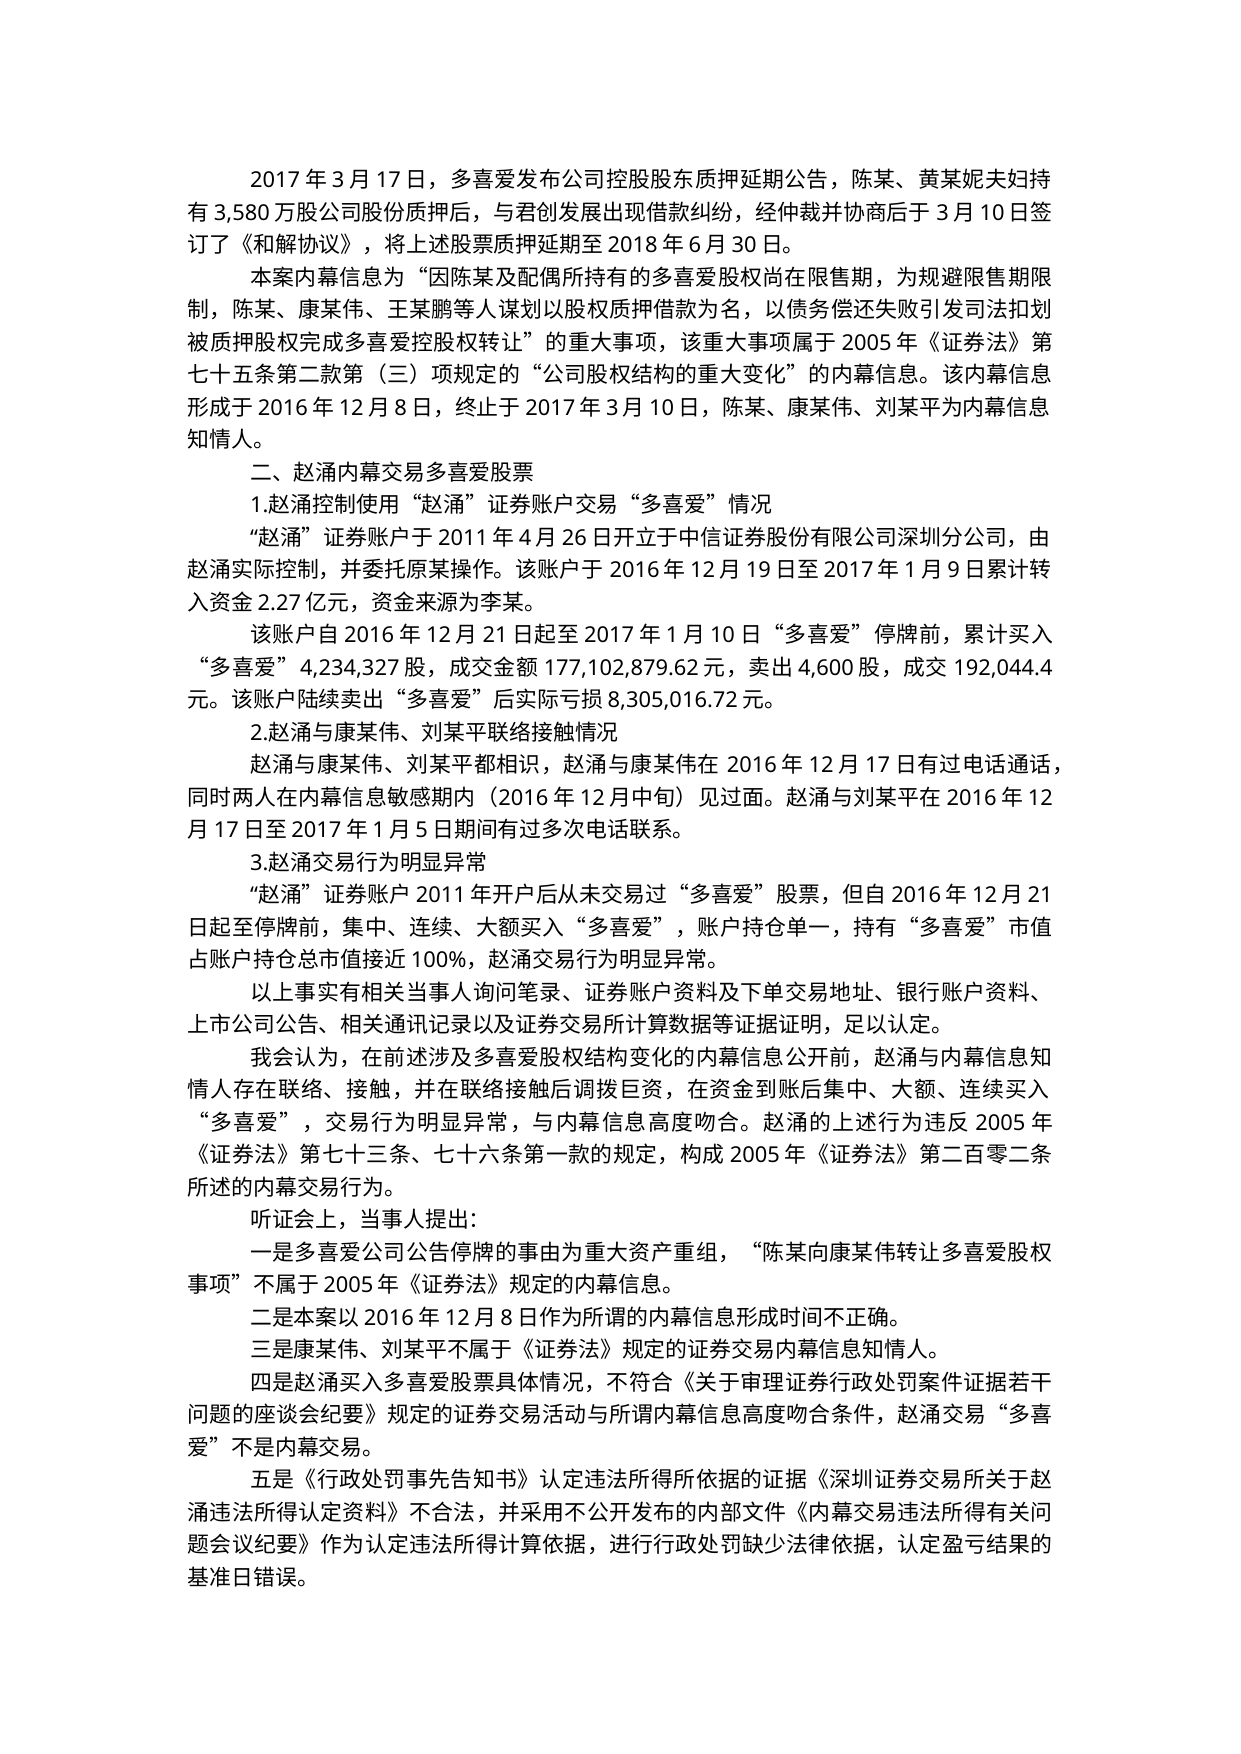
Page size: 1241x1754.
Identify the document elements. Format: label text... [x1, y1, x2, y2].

text 2.赵涌与康某伟、刘某平联络接触情况 [187, 714, 1053, 747]
text “赵涌”证券账户2011年开户后从未交易过“多喜爱”股票，但自2016年12月21日起至停牌前，集中、连续、大额买入“多喜爱”，账户持仓单一，持有“多喜爱”市值占账户持仓总市值接近100%，赵涌交易行为明显异常。 [187, 877, 1053, 974]
text 三是康某伟、刘某平不属于《证券法》规定的证券交易内幕信息知情人。 [187, 1332, 1053, 1364]
text 二、赵涌内幕交易多喜爱股票 [187, 454, 1053, 487]
text 二是本案以2016年12月8日作为所谓的内幕信息形成时间不正确。 [187, 1299, 1053, 1332]
text “赵涌”证券账户于2011年4月26日开立于中信证券股份有限公司深圳分公司，由赵涌实际控制，并委托原某操作。该账户于2016年12月19日至2017年1月9日累计转入资金2.27亿元，资金来源为李某。 [187, 519, 1053, 617]
text 四是赵涌买入多喜爱股票具体情况，不符合《关于审理证券行政处罚案件证据若干问题的座谈会纪要》规定的证券交易活动与所谓内幕信息高度吻合条件，赵涌交易“多喜爱”不是内幕交易。 [187, 1364, 1053, 1462]
text 2017年3月17日，多喜爱发布公司控股股东质押延期公告，陈某、黄某妮夫妇持有3,580万股公司股份质押后，与君创发展出现借款纠纷，经仲裁并协商后于3月10日签订了《和解协议》，将上述股票质押延期至2018年6月30日。 [187, 162, 1053, 259]
text 3.赵涌交易行为明显异常 [187, 844, 1053, 877]
text 五是《行政处罚事先告知书》认定违法所得所依据的证据《深圳证券交易所关于赵涌违法所得认定资料》不合法，并采用不公开发布的内部文件《内幕交易违法所得有关问题会议纪要》作为认定违法所得计算依据，进行行政处罚缺少法律依据，认定盈亏结果的基准日错误。 [187, 1462, 1053, 1592]
text 我会认为，在前述涉及多喜爱股权结构变化的内幕信息公开前，赵涌与内幕信息知情人存在联络、接触，并在联络接触后调拨巨资，在资金到账后集中、大额、连续买入“多喜爱”，交易行为明显异常，与内幕信息高度吻合。赵涌的上述行为违反2005年《证券法》第七十三条、七十六条第一款的规定，构成2005年《证券法》第二百零二条所述的内幕交易行为。 [187, 1039, 1053, 1202]
text 该账户自2016年12月21日起至2017年1月10日“多喜爱”停牌前，累计买入“多喜爱”4,234,327股，成交金额177,102,879.62元，卖出4,600股，成交192,044.4元。该账户陆续卖出“多喜爱”后实际亏损8,305,016.72元。 [187, 617, 1053, 714]
text 赵涌与康某伟、刘某平都相识，赵涌与康某伟在2016年12月17日有过电话通话，同时两人在内幕信息敏感期内（2016年12月中旬）见过面。赵涌与刘某平在2016年12月17日至2017年1月5日期间有过多次电话联系。 [187, 747, 1053, 844]
text 听证会上，当事人提出： [187, 1202, 1053, 1234]
text 本案内幕信息为“因陈某及配偶所持有的多喜爱股权尚在限售期，为规避限售期限制，陈某、康某伟、王某鹏等人谋划以股权质押借款为名，以债务偿还失败引发司法扣划被质押股权完成多喜爱控股权转让”的重大事项，该重大事项属于2005年《证券法》第七十五条第二款第（三）项规定的“公司股权结构的重大变化”的内幕信息。该内幕信息形成于2016年12月8日，终止于2017年3月10日，陈某、康某伟、刘某平为内幕信息知情人。 [187, 259, 1053, 454]
text 一是多喜爱公司公告停牌的事由为重大资产重组，“陈某向康某伟转让多喜爱股权事项”不属于2005年《证券法》规定的内幕信息。 [187, 1234, 1053, 1299]
text 1.赵涌控制使用“赵涌”证券账户交易“多喜爱”情况 [187, 487, 1053, 519]
text 以上事实有相关当事人询问笔录、证券账户资料及下单交易地址、银行账户资料、上市公司公告、相关通讯记录以及证券交易所计算数据等证据证明，足以认定。 [187, 974, 1053, 1039]
